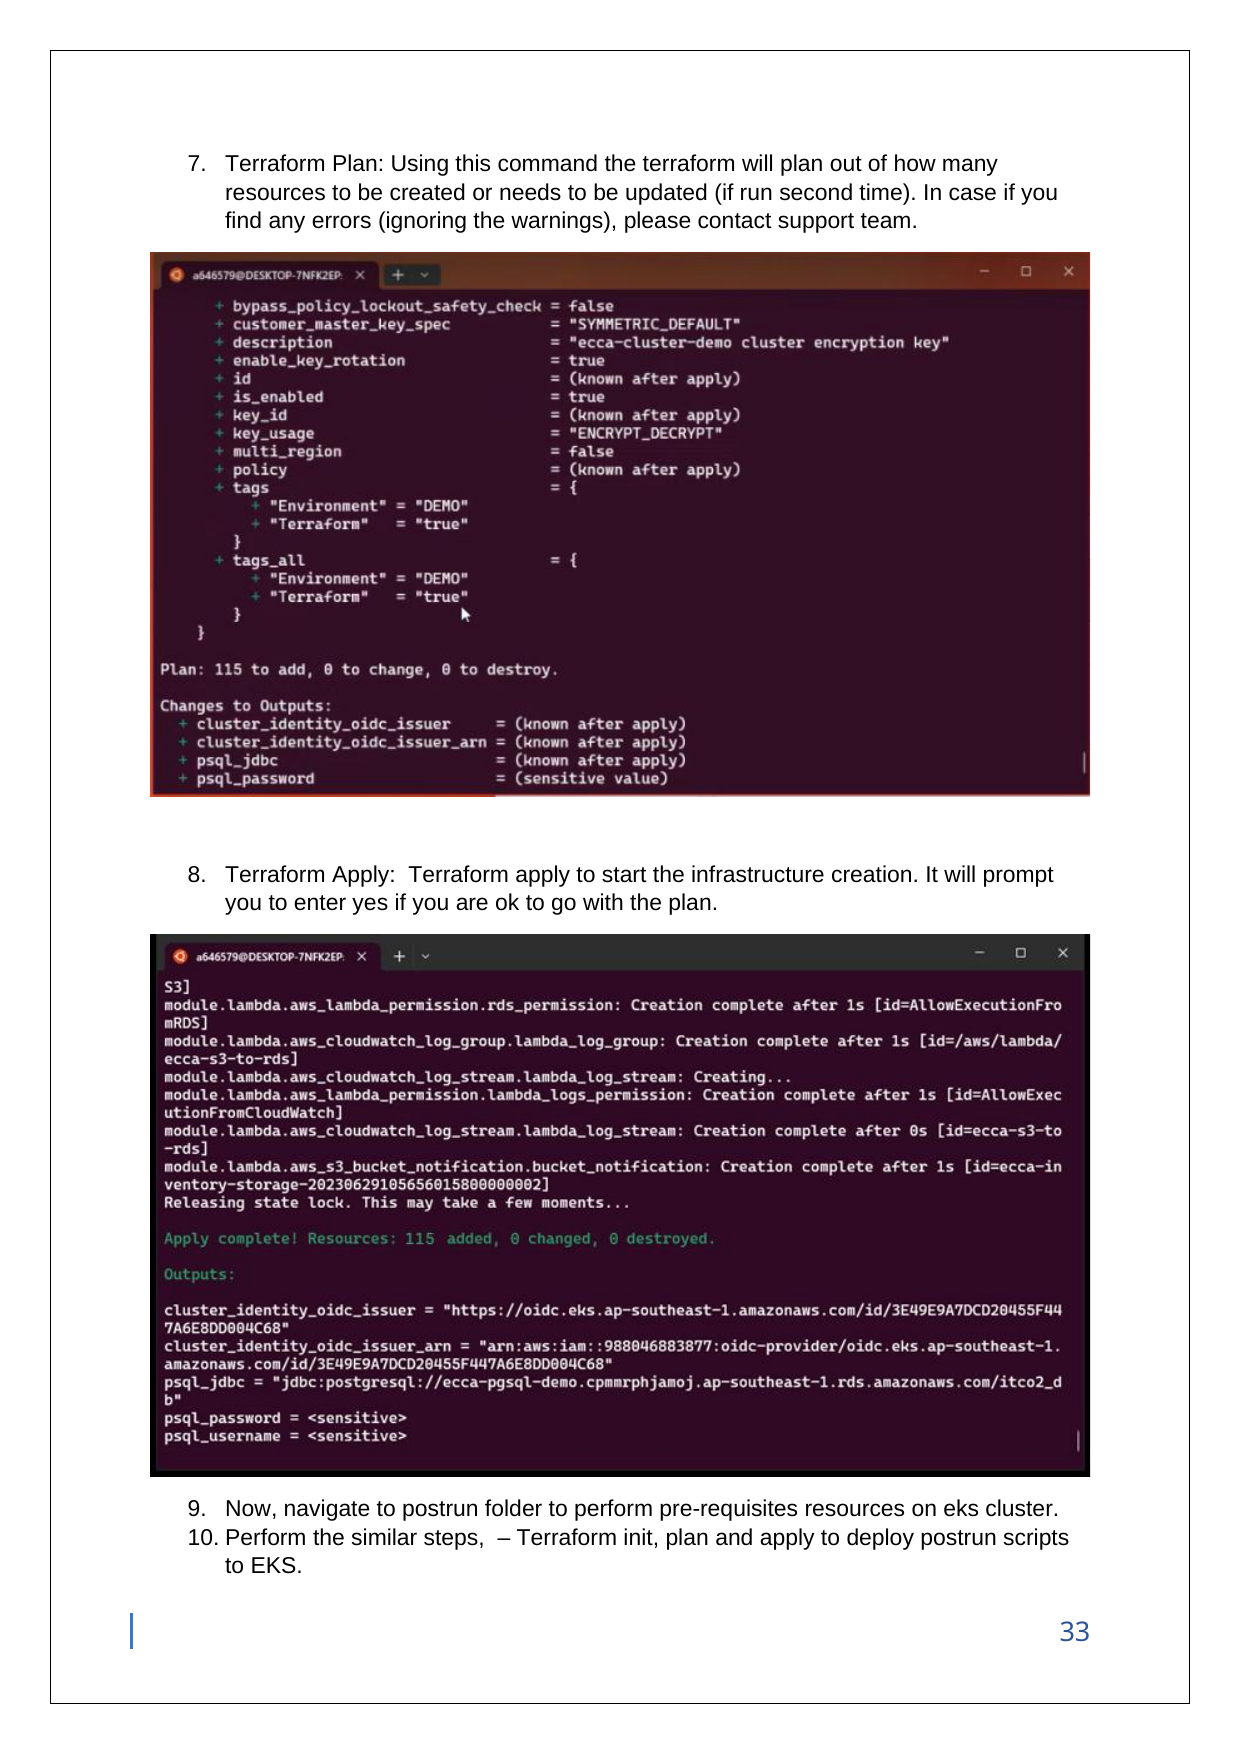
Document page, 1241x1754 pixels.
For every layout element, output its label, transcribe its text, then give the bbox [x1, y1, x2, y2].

list Terraform Plan: Using this command the terraform will plan out of how many resources to be created or needs to be updated (if run second time). In case if you find any errors (ignoring the warnings), please contact support team. [187, 150, 1090, 233]
picture [150, 252, 1091, 797]
list Now, navigate to postrun folder to perform pre-requisites resources on eks cluster. [187, 1495, 1090, 1522]
list Terraform Apply: Terraform apply to start the infrastructure creation. It will prompt you to enter yes if you are ok to go with the plan. [187, 861, 1090, 916]
picture [150, 934, 1091, 1477]
list Perform the similar steps, – Terraform init, plan and apply to deploy postrun scripts to EKS. [187, 1524, 1090, 1578]
